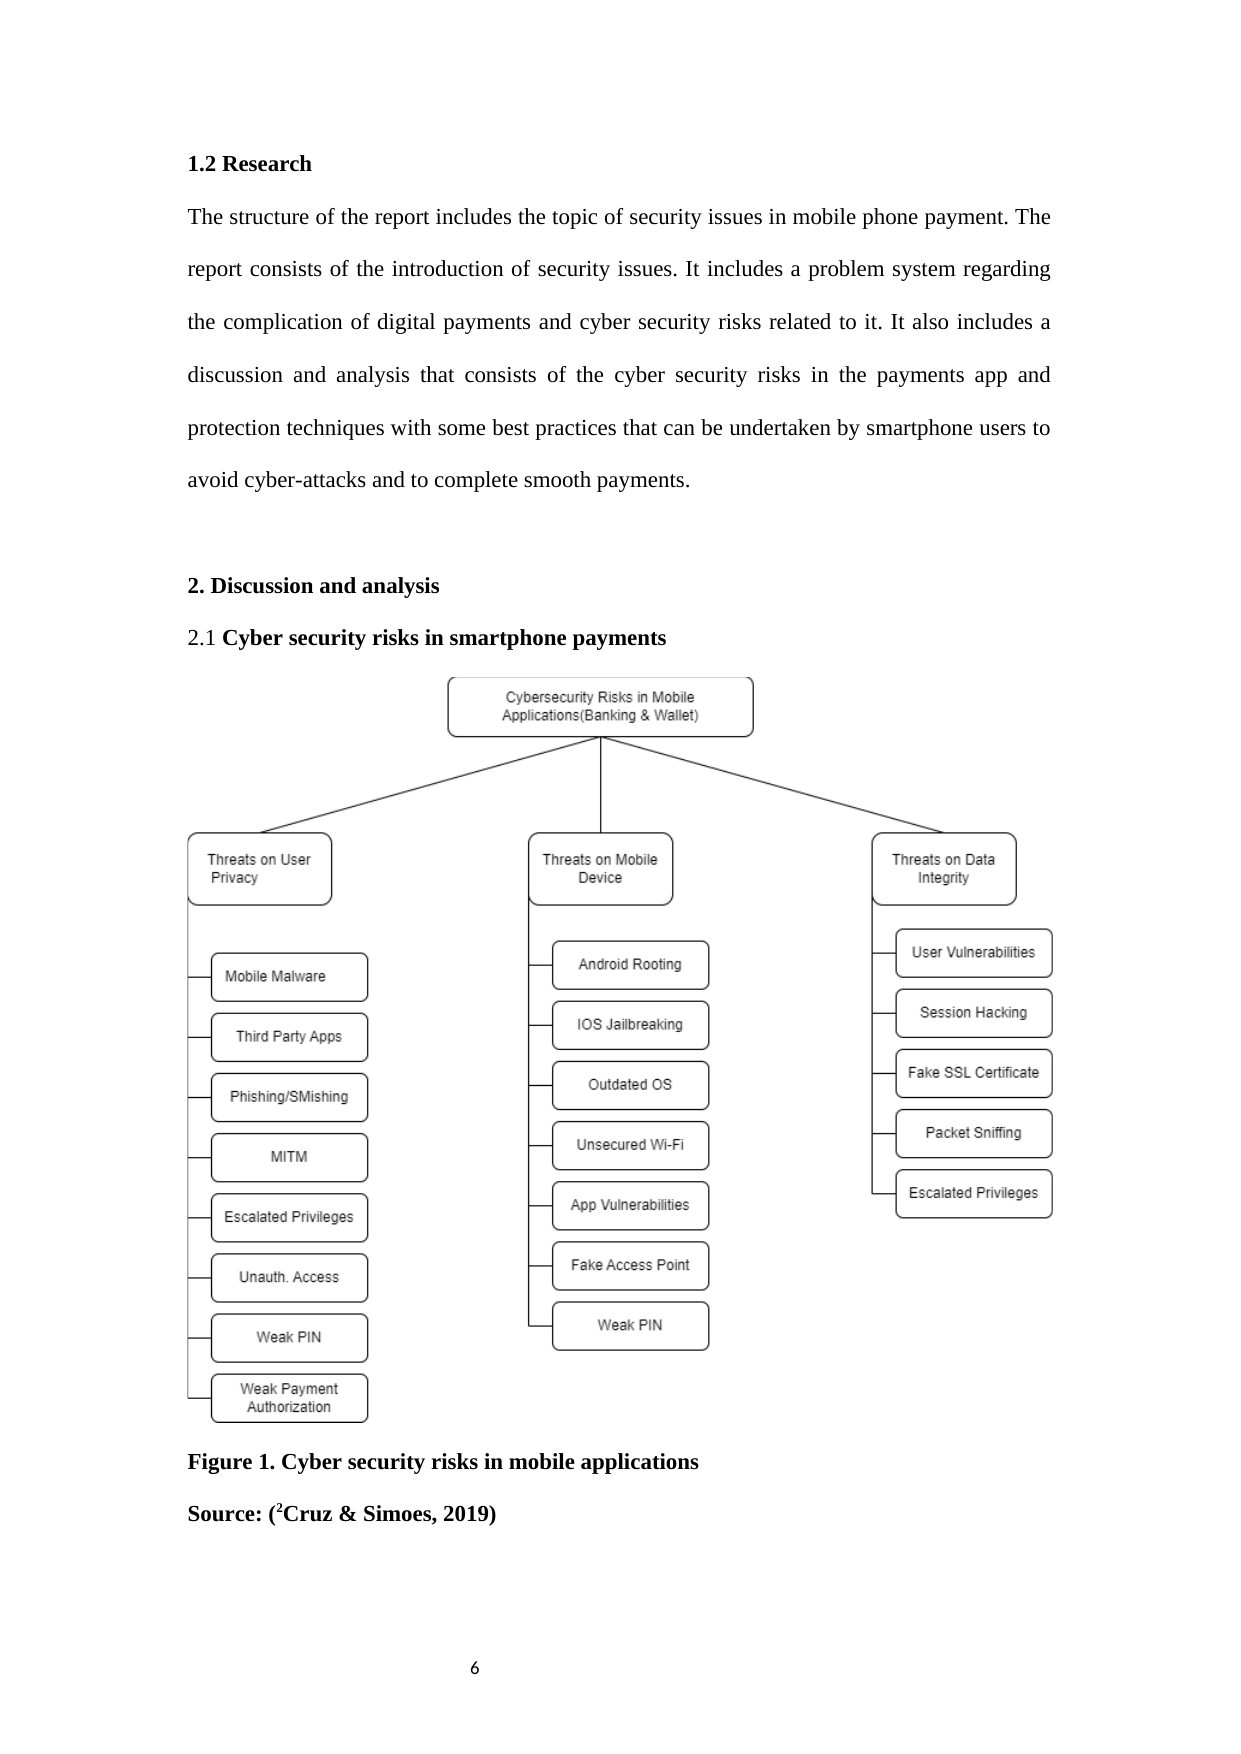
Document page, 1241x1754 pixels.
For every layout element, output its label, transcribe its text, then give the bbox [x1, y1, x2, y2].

list Research [187, 150, 1053, 176]
list The structure of the report includes the topic of security issues in mobile phone payment. The report consists of the introduction of security issues. It includes a problem system regarding the complication of digital payments and cyber security risks related to it. It also includes a discussion and analysis that consists of the cyber security risks in the payments app and protection techniques with some best practices that can be undertaken by smartphone users to avoid cyber-attacks and to complete smooth payments. [187, 203, 1053, 493]
list Cyber security risks in smartphone payments [187, 624, 1053, 651]
picture [187, 677, 1053, 1423]
list Source: (2Cruz & Simoes, 2019) [187, 1500, 1053, 1527]
list Figure 1. Cyber security risks in mobile applications [187, 1448, 1053, 1474]
list Discussion and analysis [187, 572, 1053, 598]
